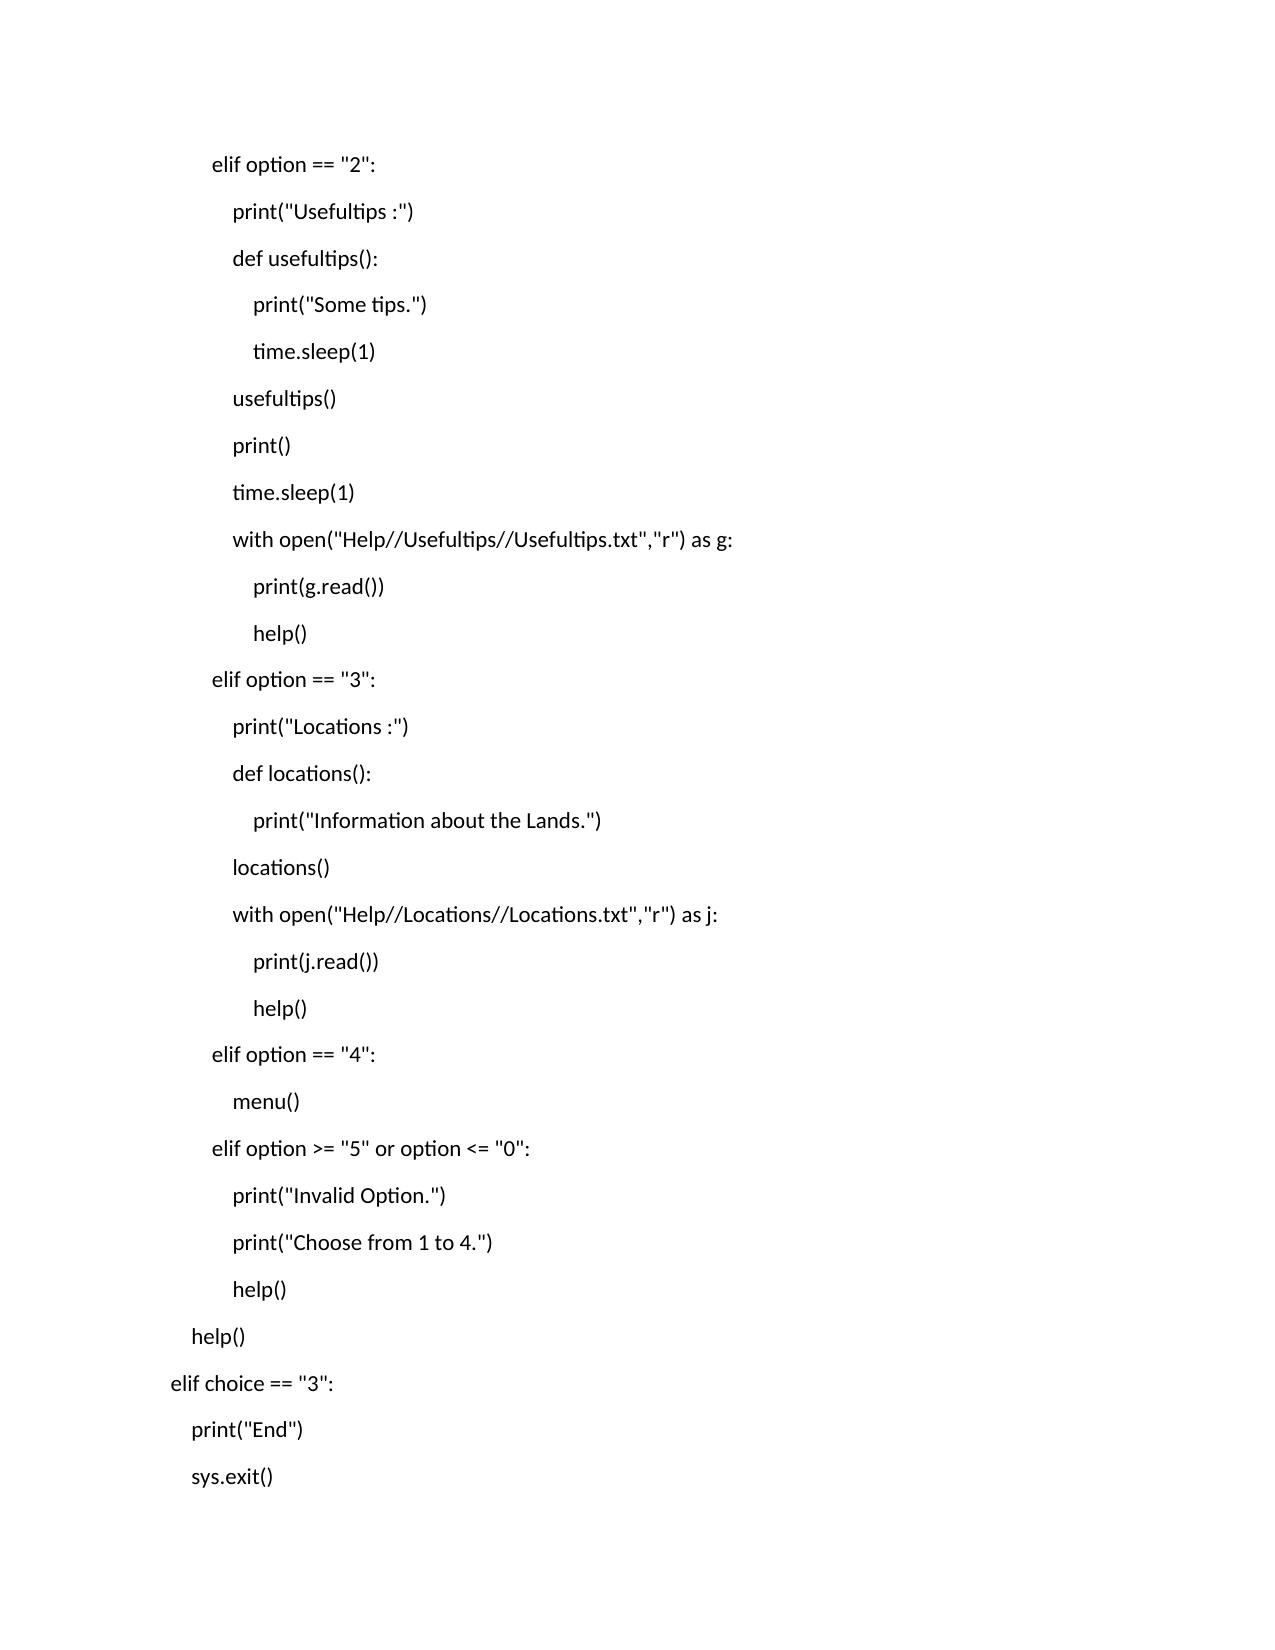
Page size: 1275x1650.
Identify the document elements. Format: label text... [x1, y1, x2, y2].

text help() [150, 1275, 1125, 1303]
text help() [150, 994, 1125, 1022]
text print("End") [150, 1416, 1125, 1444]
text print(g.read()) [150, 572, 1125, 600]
text print(j.read()) [150, 947, 1125, 975]
text print("Some tips.") [150, 291, 1125, 319]
text sys.exit() [150, 1462, 1125, 1491]
text with open("Help//Locations//Locations.txt","r") as j: [150, 900, 1125, 928]
text time.sleep(1) [150, 478, 1125, 506]
text elif option == "4": [150, 1041, 1125, 1069]
text def usefultips(): [150, 244, 1125, 272]
text print() [150, 431, 1125, 459]
text print("Information about the Lands.") [150, 806, 1125, 834]
text menu() [150, 1087, 1125, 1116]
text print("Usefultips :") [150, 197, 1125, 225]
text usefultips() [150, 384, 1125, 412]
text print("Locations :") [150, 712, 1125, 741]
text with open("Help//Usefultips//Usefultips.txt","r") as g: [150, 525, 1125, 553]
text elif option >= "5" or option <= "0": [150, 1134, 1125, 1162]
text time.sleep(1) [150, 337, 1125, 366]
text help() [150, 1322, 1125, 1350]
text print("Invalid Option.") [150, 1181, 1125, 1209]
text print("Choose from 1 to 4.") [150, 1228, 1125, 1256]
text locations() [150, 853, 1125, 881]
text elif choice == "3": [150, 1369, 1125, 1397]
text elif option == "2": [150, 150, 1125, 178]
text help() [150, 619, 1125, 647]
text elif option == "3": [150, 666, 1125, 694]
text def locations(): [150, 759, 1125, 787]
